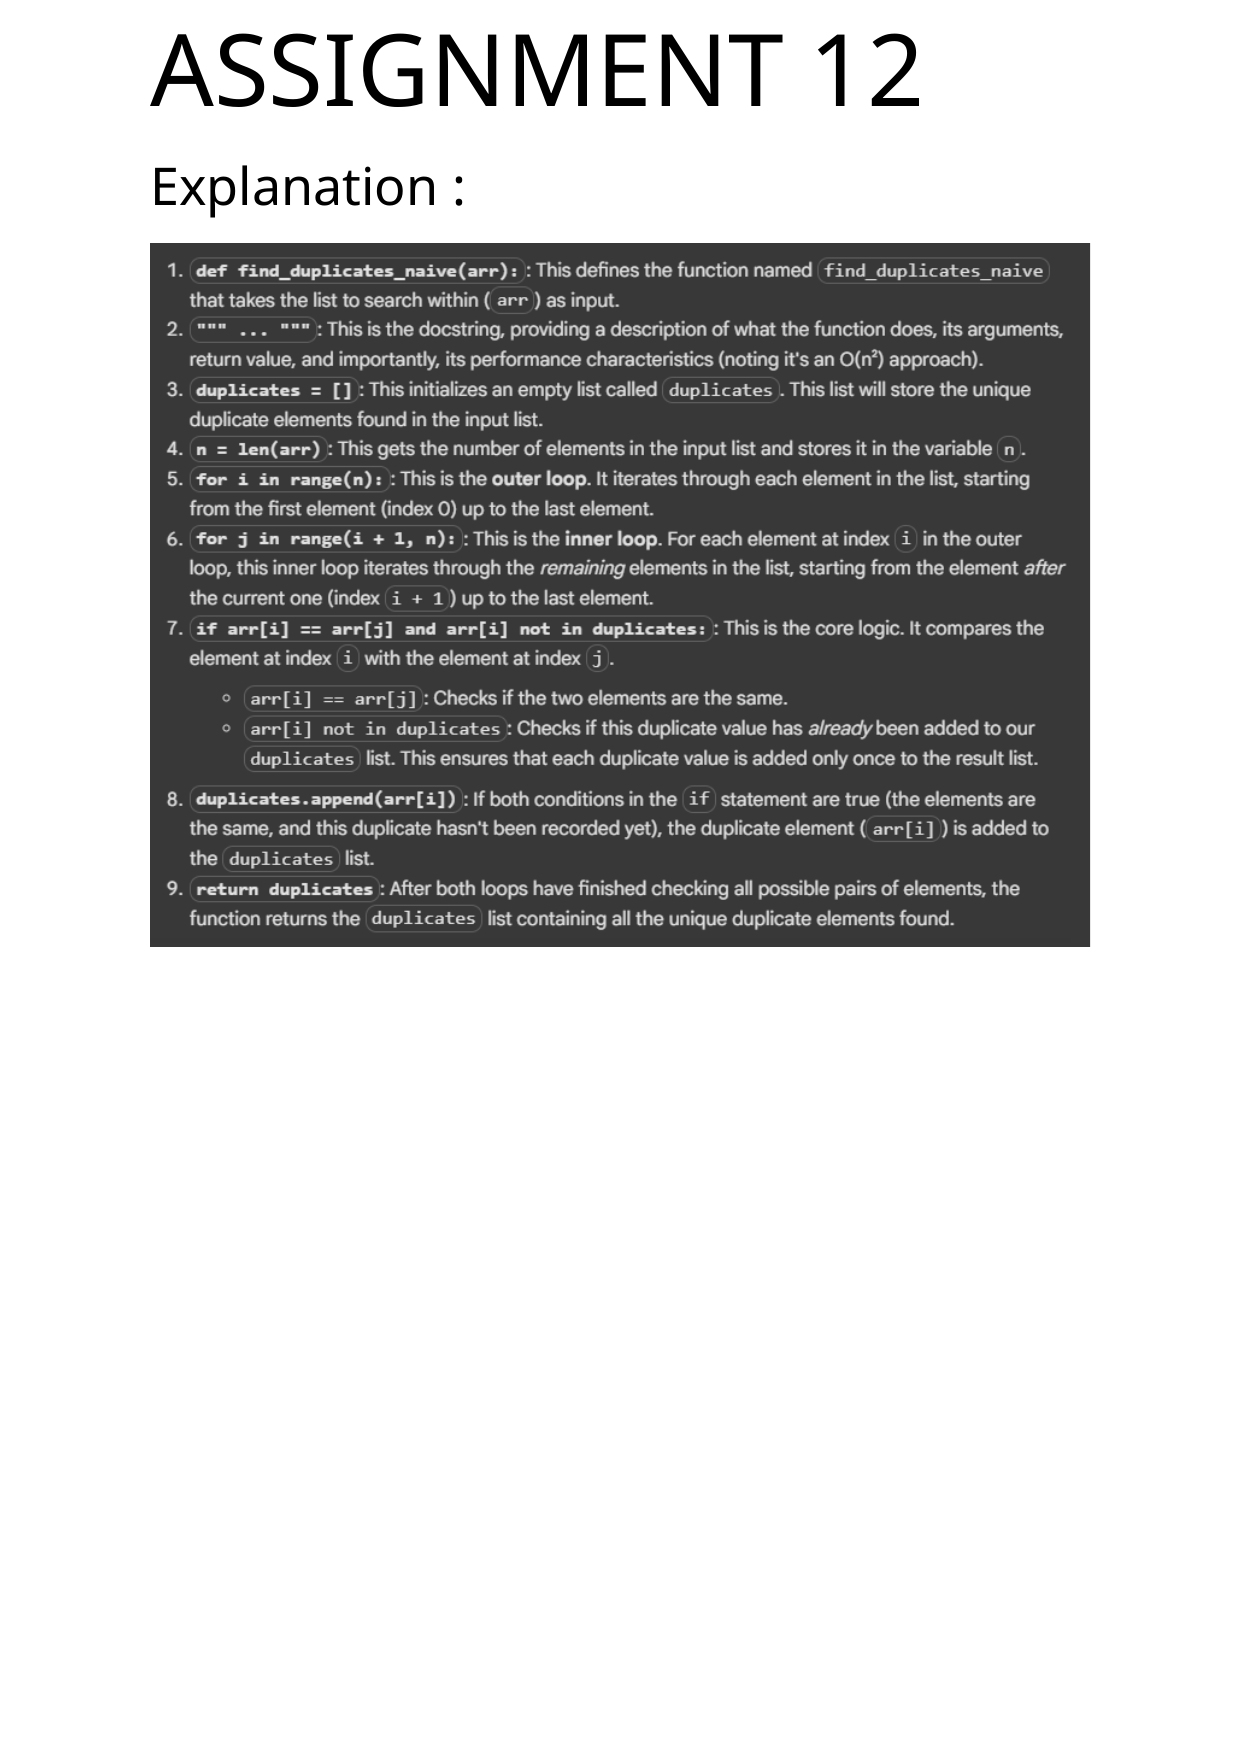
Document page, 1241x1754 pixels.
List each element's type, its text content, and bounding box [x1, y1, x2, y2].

text Explanation : [150, 150, 1090, 221]
picture [150, 243, 1091, 947]
